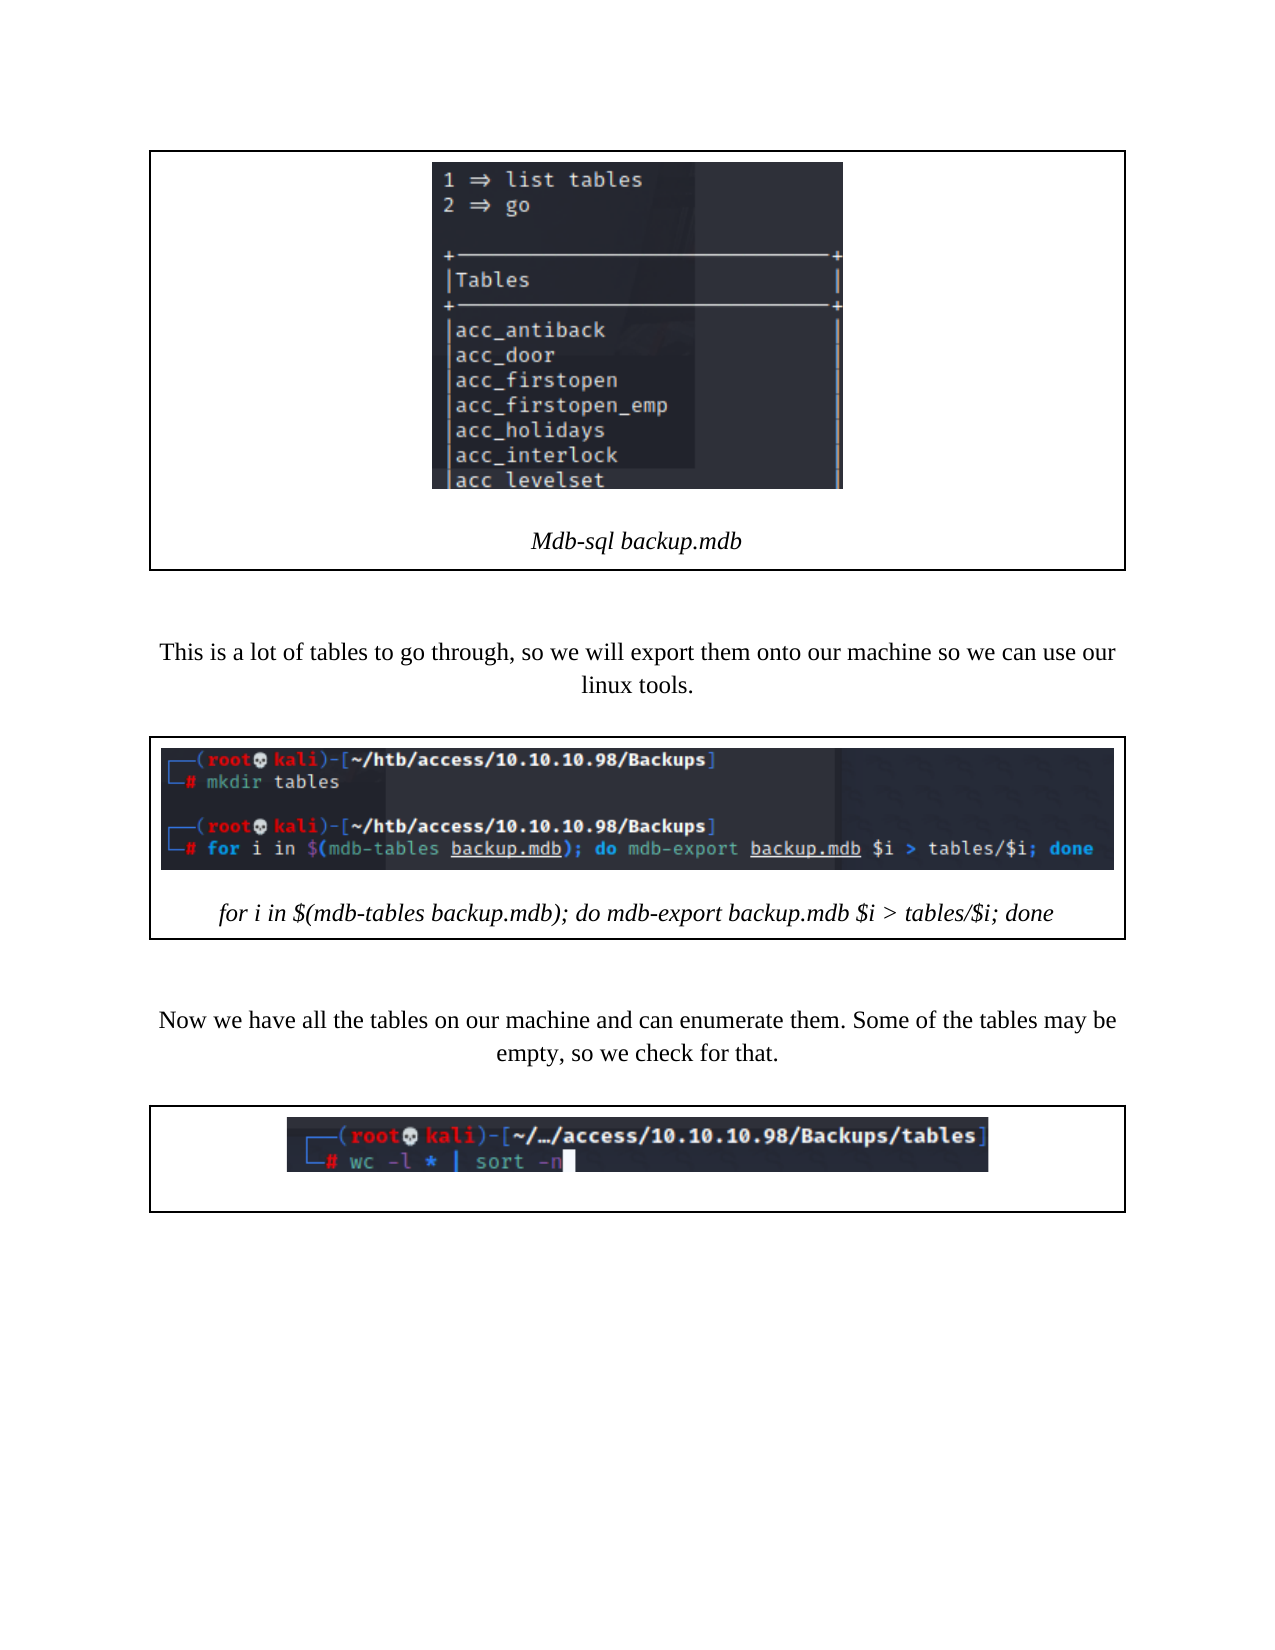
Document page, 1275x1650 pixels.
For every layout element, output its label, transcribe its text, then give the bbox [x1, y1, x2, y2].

picture [161, 748, 1114, 870]
table_header Mdb-sql backup.mdb [151, 152, 1124, 569]
text Now we have all the tables on our machine and can enumerate them. Some of the tables may be empty, so we check for that. [150, 1006, 1125, 1067]
table_header Wc -l * | sort -n [151, 1107, 1124, 1211]
picture [286, 1117, 989, 1172]
text This is a lot of tables to go through, so we will export them onto our machine so we can use our linux tools. [150, 637, 1125, 699]
table_header for i in $(mdb-tables backup.mdb); do mdb-export backup.mdb $i > tables/$i; done [151, 738, 1124, 937]
picture [432, 162, 843, 489]
